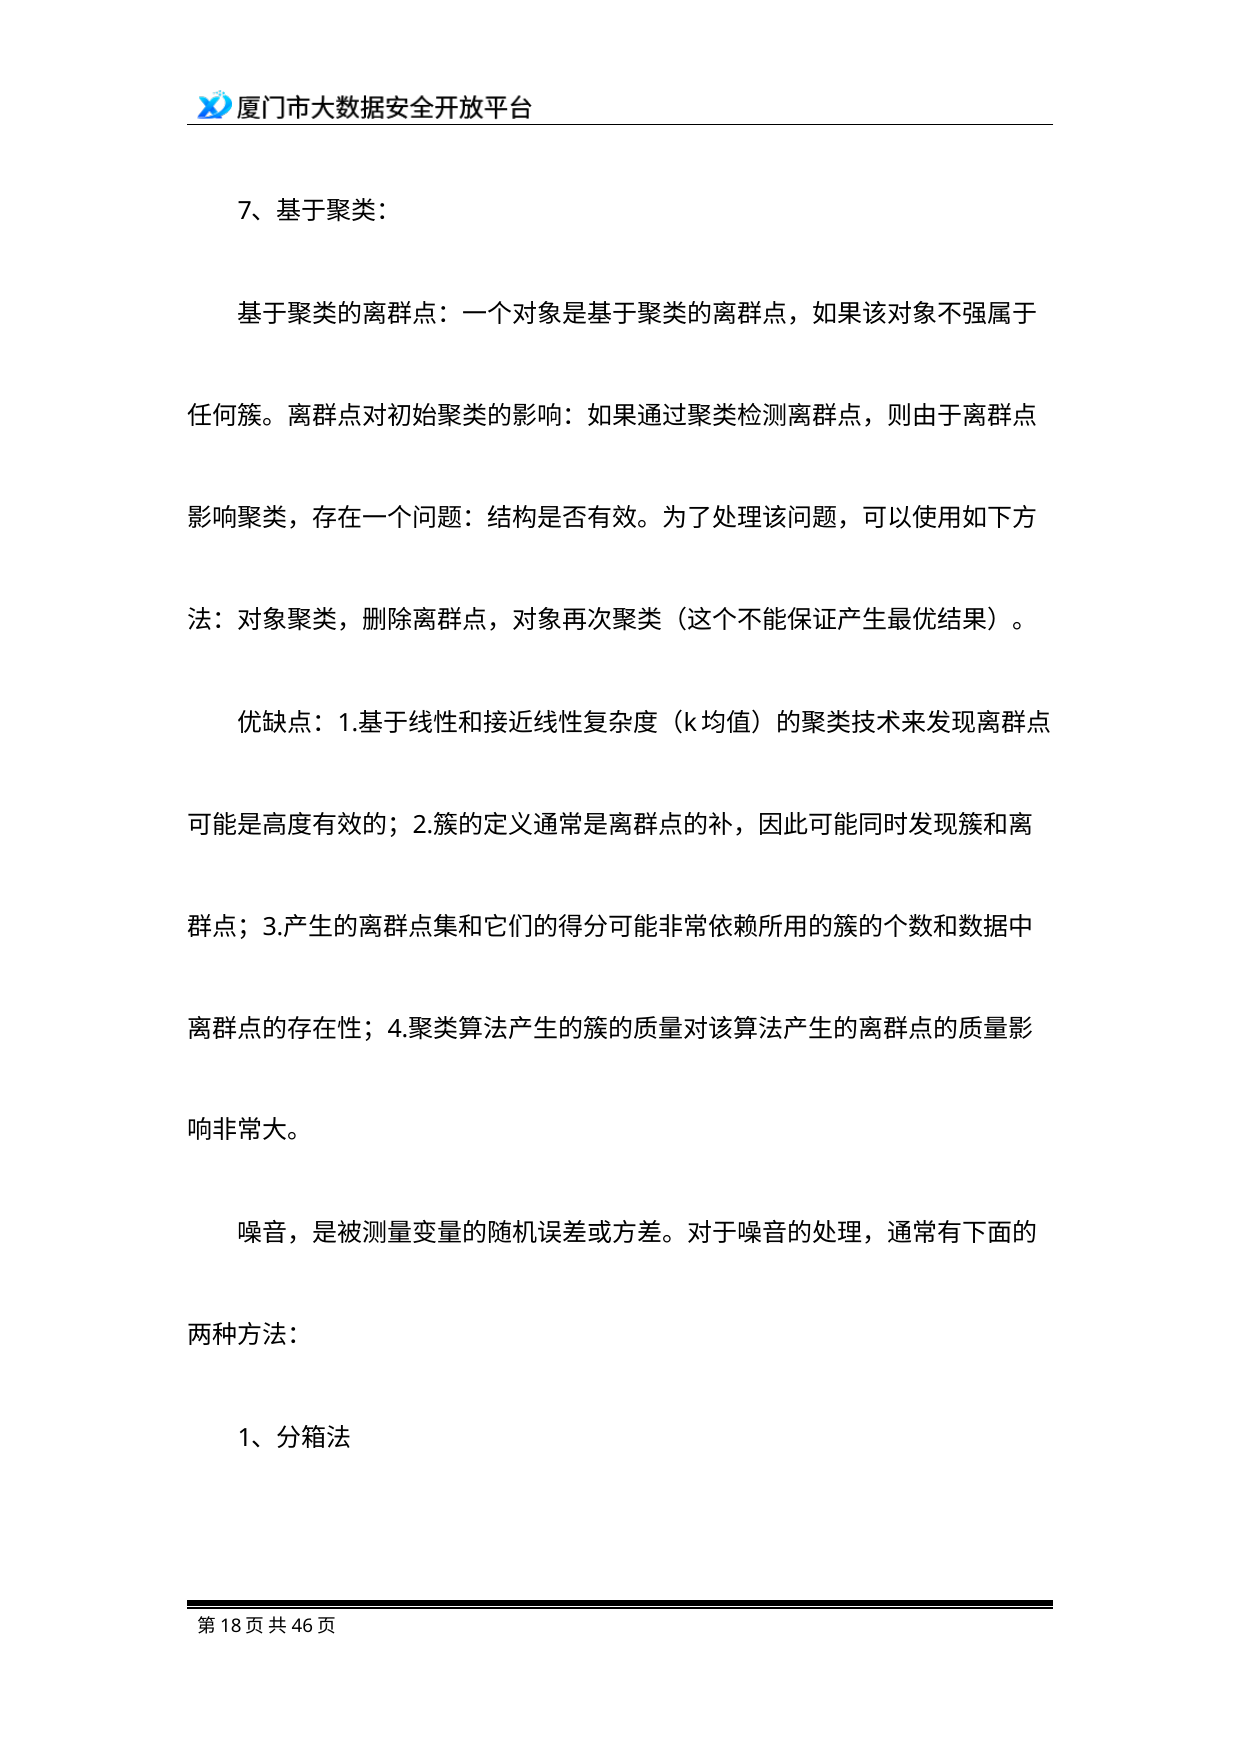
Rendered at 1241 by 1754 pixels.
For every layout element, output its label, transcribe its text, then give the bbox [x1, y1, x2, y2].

text 基于聚类的离群点：一个对象是基于聚类的离群点，如果该对象不强属于任何簇。离群点对初始聚类的影响：如果通过聚类检测离群点，则由于离群点影响聚类，存在一个问题：结构是否有效。为了处理该问题，可以使用如下方法：对象聚类，删除离群点，对象再次聚类（这个不能保证产生最优结果）。 [187, 278, 1053, 651]
text 优缺点：1.基于线性和接近线性复杂度（k均值）的聚类技术来发现离群点可能是高度有效的；2.簇的定义通常是离群点的补，因此可能同时发现簇和离群点；3.产生的离群点集和它们的得分可能非常依赖所用的簇的个数和数据中离群点的存在性；4.聚类算法产生的簇的质量对该算法产生的离群点的质量影响非常大。 [187, 687, 1053, 1162]
text 1、分箱法 [187, 1402, 1053, 1470]
text 噪音，是被测量变量的随机误差或方差。对于噪音的处理，通常有下面的两种方法： [187, 1197, 1053, 1367]
picture [197, 88, 534, 122]
text 7、基于聚类： [187, 175, 1053, 243]
